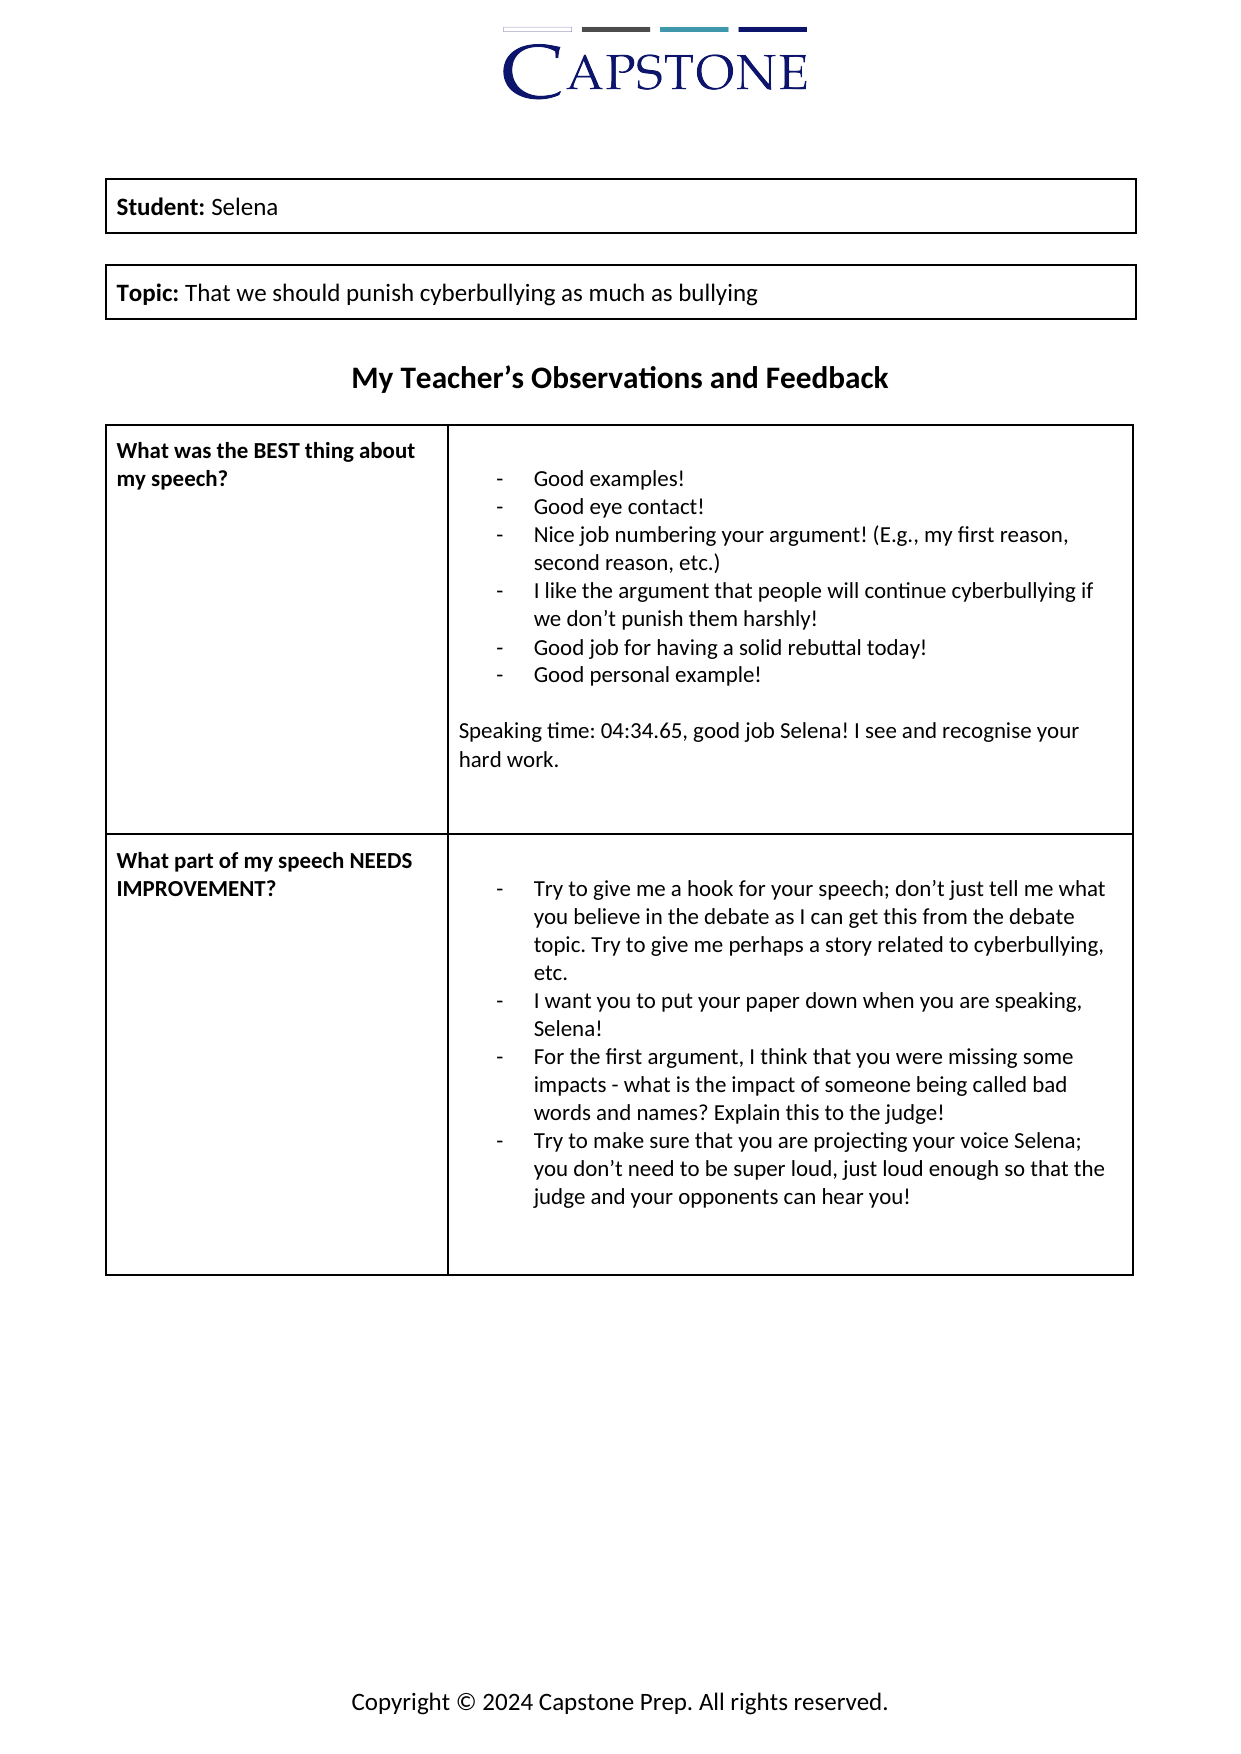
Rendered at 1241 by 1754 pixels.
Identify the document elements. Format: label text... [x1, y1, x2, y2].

table_header Student: Selena [107, 180, 1135, 232]
table_header Good examples! Good eye contact! Nice job numbering your argument! (E.g., my first reason, second reason, etc.) I like the argument that people will continue cyberbullying if we don’t punish them harshly! Good job for having a solid rebuttal today! Good personal example! Speaking time: 04:34.65, good job Selena! I see and recognise your hard work. [449, 426, 1132, 833]
table_header What was the BEST thing about my speech? [107, 426, 447, 833]
table_header Topic: That we should punish cyberbullying as much as bullying [107, 266, 1135, 318]
table_cell Try to give me a hook for your speech; don’t just tell me what you believe in the debate as I can get this from the debate topic. Try to give me perhaps a story related to cyberbullying, etc. I want you to put your paper down when you are speaking, Selena! For the first argument, I think that you were missing some impacts - what is the impact of someone being called bad words and names? Explain this to the judge! Try to make sure that you are projecting your voice Selena; you don’t need to be super loud, just loud enough so that the judge and your opponents can hear you! [449, 835, 1132, 1274]
picture [495, 18, 816, 106]
table_cell What part of my speech NEEDS IMPROVEMENT? [107, 835, 447, 1274]
text My Teacher’s Observations and Feedback [105, 358, 1135, 396]
